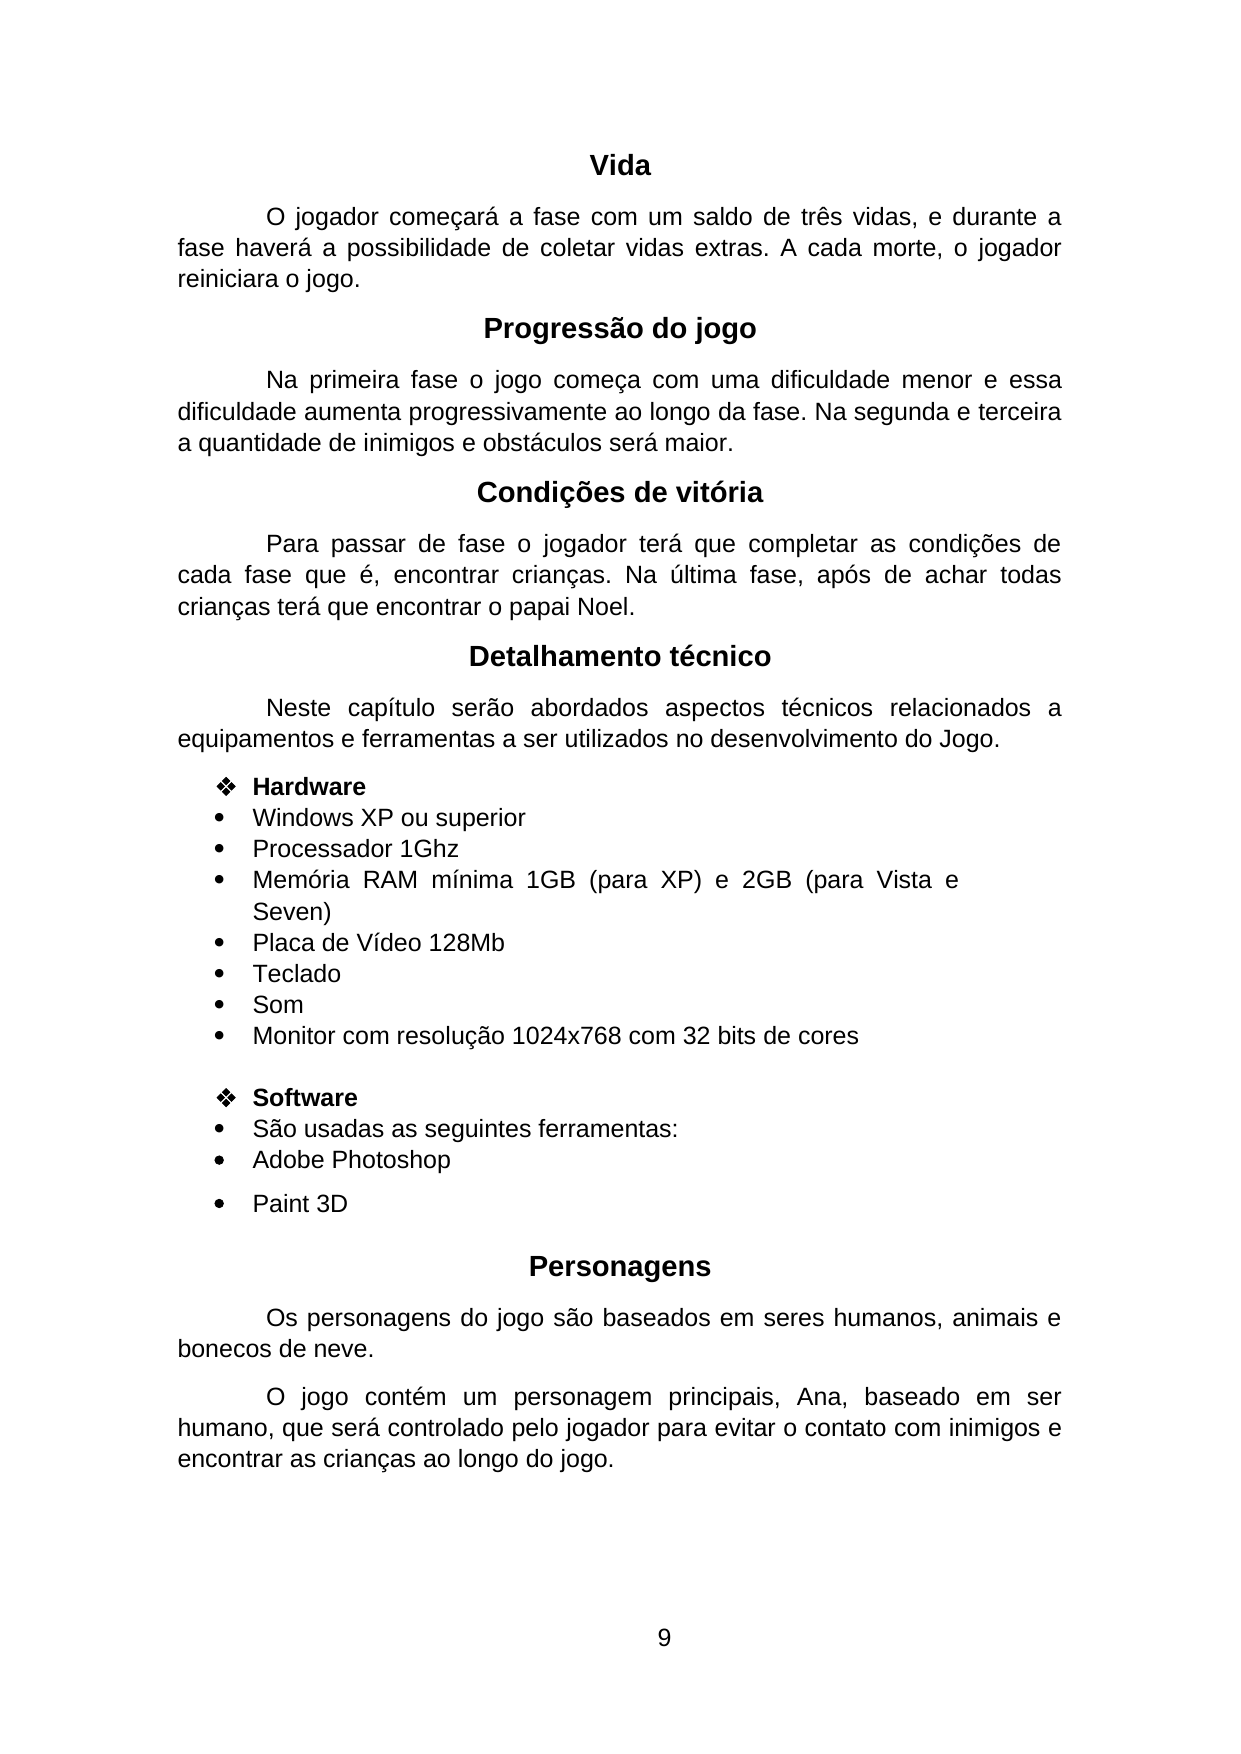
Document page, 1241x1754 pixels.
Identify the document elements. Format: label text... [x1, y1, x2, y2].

list Paint 3D [215, 1189, 960, 1218]
list São usadas as seguintes ferramentas: [215, 1114, 960, 1143]
text Para passar de fase o jogador terá que completar as condições de cada fase que é, encontrar crianças. Na última fase, após de achar todas crianças terá que encontrar o papai Noel. [177, 529, 1063, 620]
list Hardware [215, 772, 1063, 801]
list Teclado [215, 959, 960, 988]
list Som [215, 990, 960, 1019]
text O jogo contém um personagem principais, Ana, baseado em ser humano, que será controlado pelo jogador para evitar o contato com inimigos e encontrar as crianças ao longo do jogo. [177, 1381, 1063, 1472]
list Processador 1Ghz [215, 834, 960, 863]
subtitle Personagens [177, 1249, 1063, 1282]
text Neste capítulo serão abordados aspectos técnicos relacionados a equipamentos e ferramentas a ser utilizados no desenvolvimento do Jogo. [177, 693, 1063, 753]
list Monitor com resolução 1024x768 com 32 bits de cores [215, 1021, 960, 1050]
list Adobe Photoshop [215, 1146, 960, 1174]
subtitle Vida [177, 148, 1063, 181]
list Windows XP ou superior [215, 803, 960, 832]
list Placa de Vídeo 128Mb [215, 928, 960, 956]
text O jogador começará a fase com um saldo de três vidas, e durante a fase haverá a possibilidade de coletar vidas extras. A cada morte, o jogador reiniciara o jogo. [177, 202, 1063, 292]
list Software [215, 1083, 1063, 1112]
text Os personagens do jogo são baseados em seres humanos, animais e bonecos de neve. [177, 1303, 1063, 1362]
subtitle Progressão do jogo [177, 311, 1063, 345]
subtitle Condições de vitória [177, 475, 1063, 509]
list Memória RAM mínima 1GB (para XP) e 2GB (para Vista e Seven) [215, 865, 960, 925]
text Na primeira fase o jogo começa com uma dificuldade menor e essa dificuldade aumenta progressivamente ao longo da fase. Na segunda e terceira a quantidade de inimigos e obstáculos será maior. [177, 366, 1063, 456]
subtitle Detalhamento técnico [177, 639, 1063, 673]
